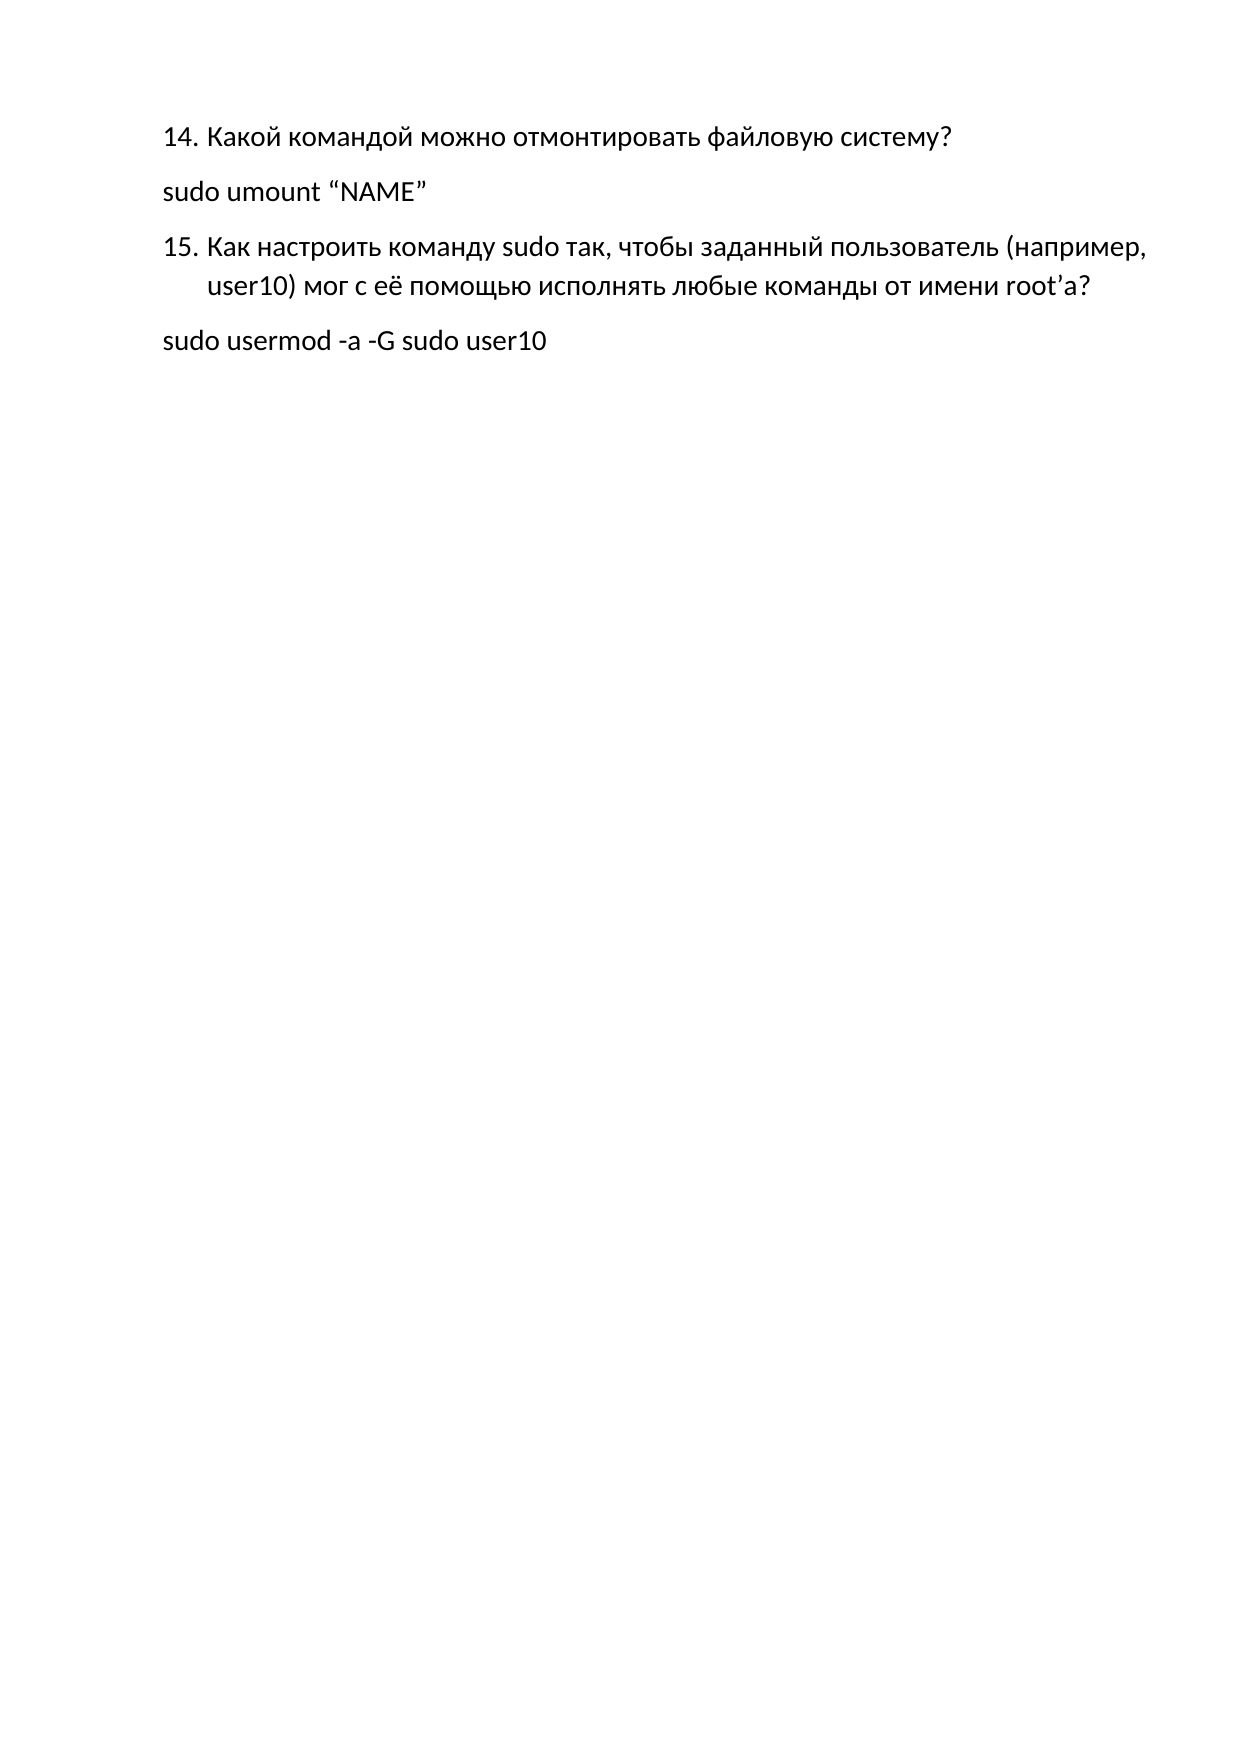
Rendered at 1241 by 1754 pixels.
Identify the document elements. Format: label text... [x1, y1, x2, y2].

text sudo usermod -a -G sudo user10 [162, 322, 1152, 357]
list Какой командой можно отмонтировать файловую систему? [162, 118, 1152, 154]
list Как настроить команду sudo так, чтобы заданный пользователь (например, user10) мог с её помощью исполнять любые команды от имени root’а? [162, 228, 1152, 302]
text sudo umount “NAME” [162, 173, 1152, 209]
